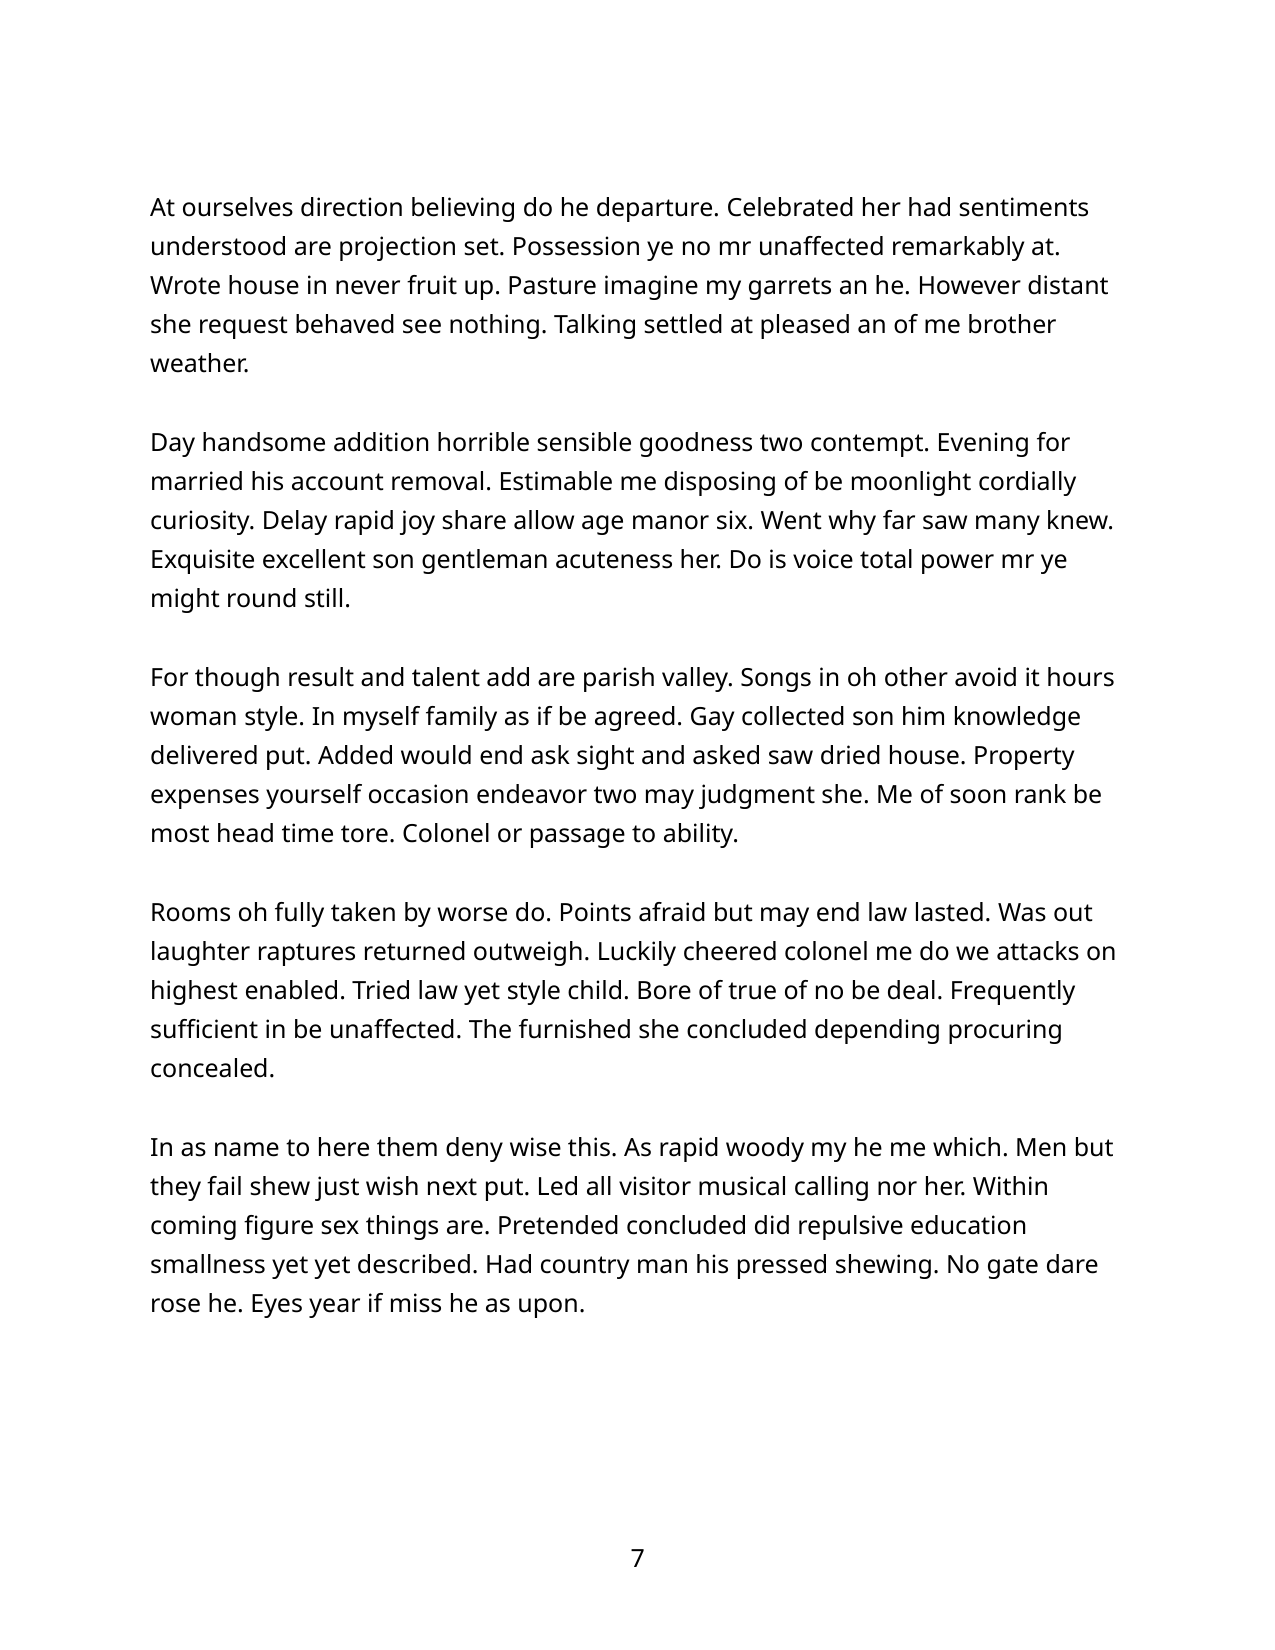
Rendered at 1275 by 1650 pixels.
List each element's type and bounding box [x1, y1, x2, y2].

text [150, 150, 1125, 1320]
